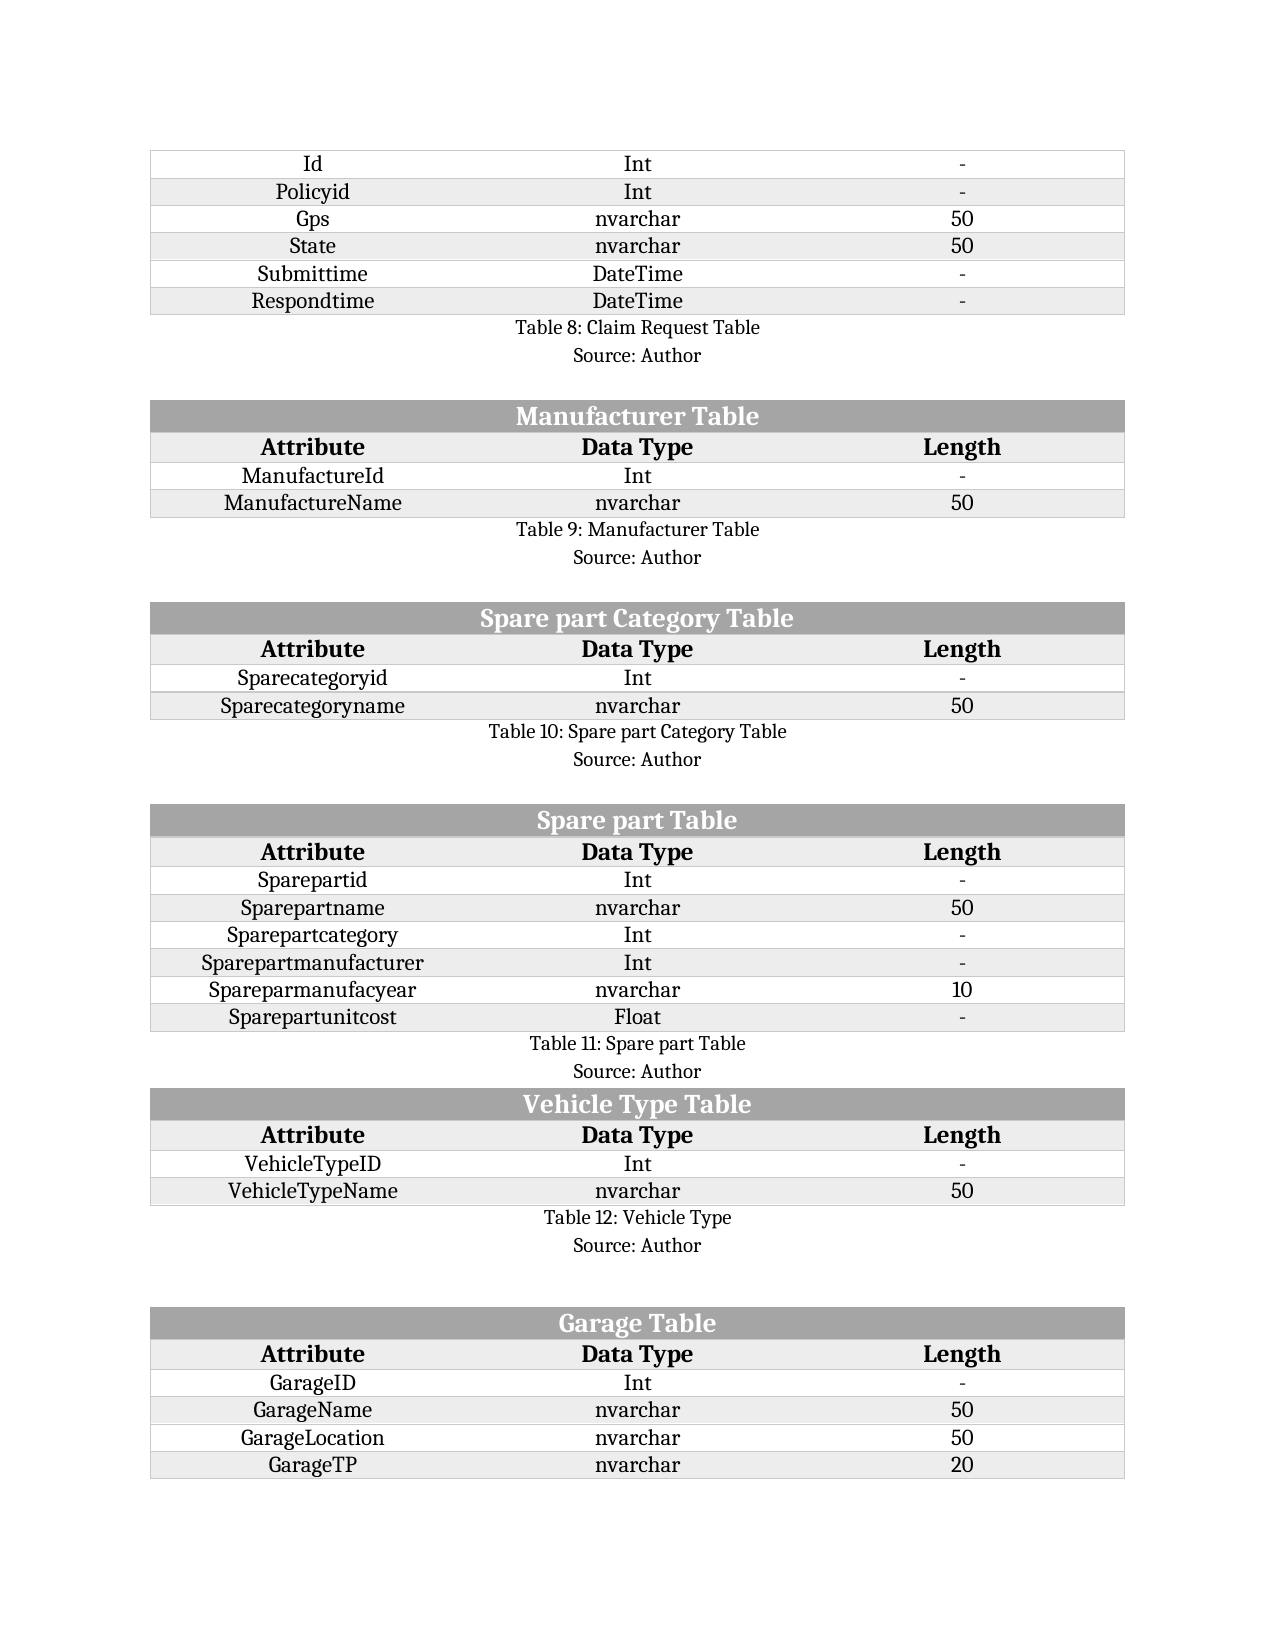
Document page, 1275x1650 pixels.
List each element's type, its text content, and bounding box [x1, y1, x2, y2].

table_cell Sparepartmanufacturer [151, 949, 475, 976]
table_cell 50 [800, 1425, 1124, 1451]
table_cell Int [475, 665, 800, 691]
table_header Garage Table [151, 1308, 1124, 1339]
text Source: Author [150, 343, 1125, 367]
table_cell 50 [800, 895, 1124, 921]
table_cell Sparepartcategory [151, 922, 475, 948]
table_cell Int [475, 179, 800, 205]
text Source: Author [150, 748, 1125, 772]
table_cell nvarchar [475, 1425, 800, 1451]
table_cell Attribute [151, 1121, 475, 1150]
table_cell - [800, 949, 1124, 976]
text Source: Author [150, 1060, 1125, 1084]
text Table 12: Vehicle Type [150, 1206, 1125, 1229]
table_cell 20 [800, 1452, 1124, 1478]
table_cell GarageTP [151, 1452, 475, 1478]
table_cell - [800, 179, 1124, 205]
table_cell Int [475, 1370, 800, 1396]
table_cell - [800, 1151, 1124, 1177]
table_header Spare part Table [151, 805, 1124, 836]
table_cell GarageName [151, 1397, 475, 1423]
table_cell State [151, 233, 475, 259]
table_cell Data Type [475, 433, 800, 462]
table_cell Attribute [151, 635, 475, 664]
table_cell ManufactureName [151, 490, 475, 517]
table_cell Respondtime [151, 288, 475, 314]
table_header Vehicle Type Table [151, 1089, 1124, 1120]
table_cell Attribute [151, 1340, 475, 1369]
text Table 9: Manufacturer Table [150, 518, 1125, 542]
text Source: Author [150, 546, 1125, 570]
table_cell Data Type [475, 1340, 800, 1369]
table_cell Float [475, 1004, 800, 1031]
table_cell Int [475, 463, 800, 489]
table_cell Sparepartname [151, 895, 475, 921]
table_cell Length [800, 1340, 1124, 1369]
table_cell Spareparmanufacyear [151, 977, 475, 1003]
table_cell Length [800, 838, 1124, 866]
table_cell Int [475, 949, 800, 976]
table_cell DateTime [475, 261, 800, 287]
table_cell Sparepartunitcost [151, 1004, 475, 1031]
table_cell Data Type [475, 1121, 800, 1150]
table_cell Length [800, 1121, 1124, 1150]
table_cell Sparecategoryid [151, 665, 475, 691]
text Table 10: Spare part Category Table [150, 720, 1125, 744]
table_cell Int [475, 867, 800, 893]
table_cell Attribute [151, 838, 475, 866]
table_cell Submittime [151, 261, 475, 287]
table_cell - [800, 867, 1124, 893]
table_cell 50 [800, 490, 1124, 517]
table_cell ManufactureId [151, 463, 475, 489]
table_cell nvarchar [475, 206, 800, 232]
table_cell 50 [800, 233, 1124, 259]
table_cell nvarchar [475, 233, 800, 259]
table_header Spare part Category Table [151, 603, 1124, 634]
table_cell - [800, 1370, 1124, 1396]
table_cell VehicleTypeID [151, 1151, 475, 1177]
table_cell Attribute [151, 433, 475, 462]
table_cell Policyid [151, 179, 475, 205]
table_cell nvarchar [475, 895, 800, 921]
table_cell Gps [151, 206, 475, 232]
table_cell nvarchar [475, 1397, 800, 1423]
text Table 11: Spare part Table [150, 1032, 1125, 1056]
table_cell nvarchar [475, 693, 800, 719]
table_cell - [800, 1004, 1124, 1031]
table_cell 50 [800, 206, 1124, 232]
table_cell - [800, 922, 1124, 948]
table_cell 10 [800, 977, 1124, 1003]
table_cell nvarchar [475, 490, 800, 517]
text Source: Author [150, 1234, 1125, 1258]
table_cell GarageID [151, 1370, 475, 1396]
table_header Manufacturer Table [151, 401, 1124, 432]
table_cell Id [151, 151, 475, 177]
table_cell Data Type [475, 838, 800, 866]
text Table 8: Claim Request Table [150, 315, 1125, 339]
table_cell - [800, 261, 1124, 287]
table_cell nvarchar [475, 1452, 800, 1478]
table_cell Sparecategoryname [151, 693, 475, 719]
table_cell 50 [800, 1178, 1124, 1204]
table_cell 50 [800, 693, 1124, 719]
table_cell Int [475, 1151, 800, 1177]
table_cell nvarchar [475, 977, 800, 1003]
table_cell DateTime [475, 288, 800, 314]
table_cell nvarchar [475, 1178, 800, 1204]
table_cell Int [475, 151, 800, 177]
table_cell Length [800, 433, 1124, 462]
table_cell - [800, 463, 1124, 489]
table_cell 50 [800, 1397, 1124, 1423]
table_cell GarageLocation [151, 1425, 475, 1451]
table_cell Int [475, 922, 800, 948]
table_cell Length [800, 635, 1124, 664]
table_cell Data Type [475, 635, 800, 664]
table_cell - [800, 665, 1124, 691]
table_cell VehicleTypeName [151, 1178, 475, 1204]
table_cell - [800, 288, 1124, 314]
table_cell - [800, 151, 1124, 177]
table_cell Sparepartid [151, 867, 475, 893]
